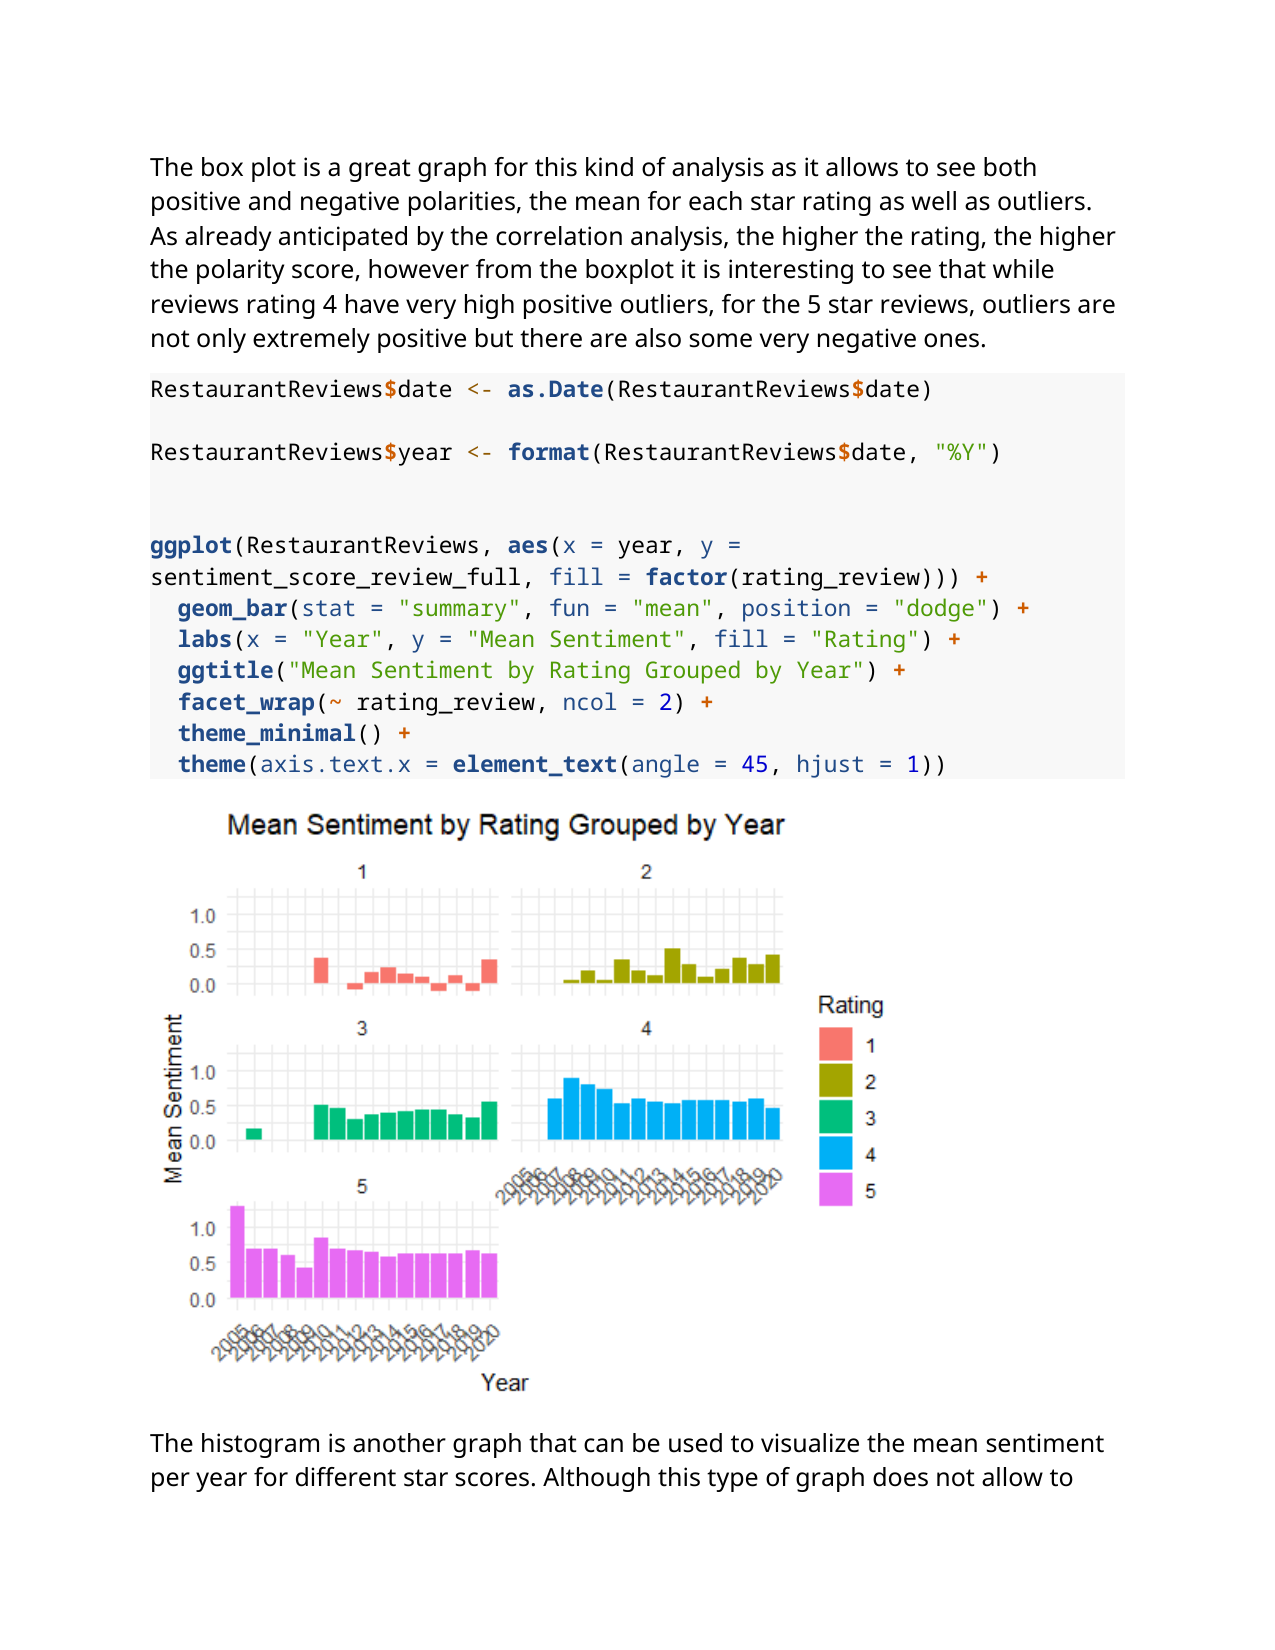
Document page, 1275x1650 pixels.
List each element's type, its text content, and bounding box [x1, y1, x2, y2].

picture [150, 800, 908, 1407]
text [150, 1425, 1125, 1493]
text RestaurantReviews$date <- as.Date(RestaurantReviews$date) RestaurantReviews$year <- format(RestaurantReviews$date, "%Y") ggplot(RestaurantReviews, aes(x = year, y = sentiment_score_review_full, fill = factor(rating_review))) + geom_bar(stat = "summary", fun = "mean", position = "dodge") + labs(x = "Year", y = "Mean Sentiment", fill = "Rating") + ggtitle("Mean Sentiment by Rating Grouped by Year") + facet_wrap(~ rating_review, ncol = 2) + theme_minimal() + theme(axis.text.x = element_text(angle = 45, hjust = 1)) [150, 373, 1125, 779]
text The box plot is a great graph for this kind of analysis as it allows to see both positive and negative polarities, the mean for each star rating as well as outliers. As already anticipated by the correlation analysis, the higher the rating, the higher the polarity score, however from the boxplot it is interesting to see that while reviews rating 4 have very high positive outliers, for the 5 star reviews, outliers are not only extremely positive but there are also some very negative ones. [150, 150, 1125, 354]
